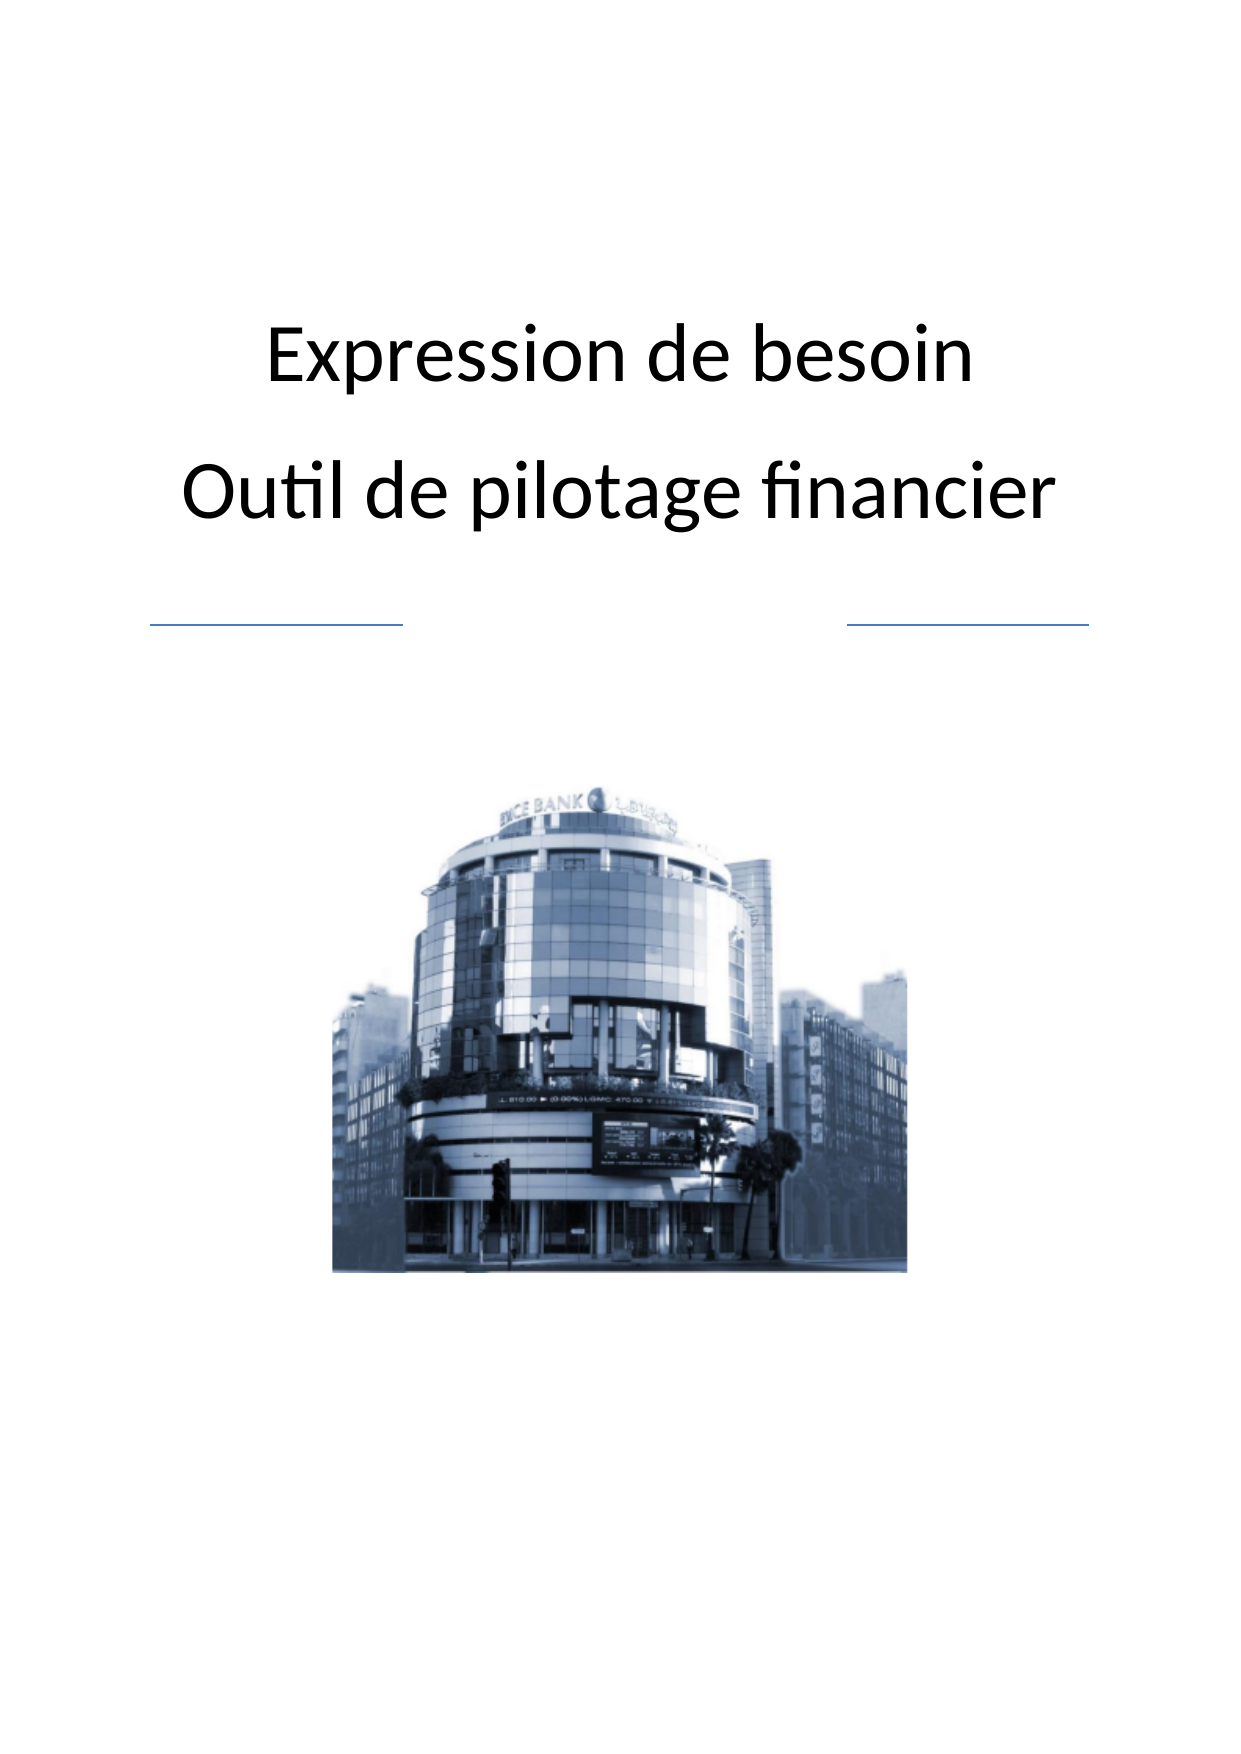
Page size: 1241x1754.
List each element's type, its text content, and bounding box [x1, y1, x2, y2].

picture [331, 713, 909, 1273]
text Outil de pilotage financier [148, 438, 1093, 539]
text Expression de besoin [148, 300, 1093, 402]
